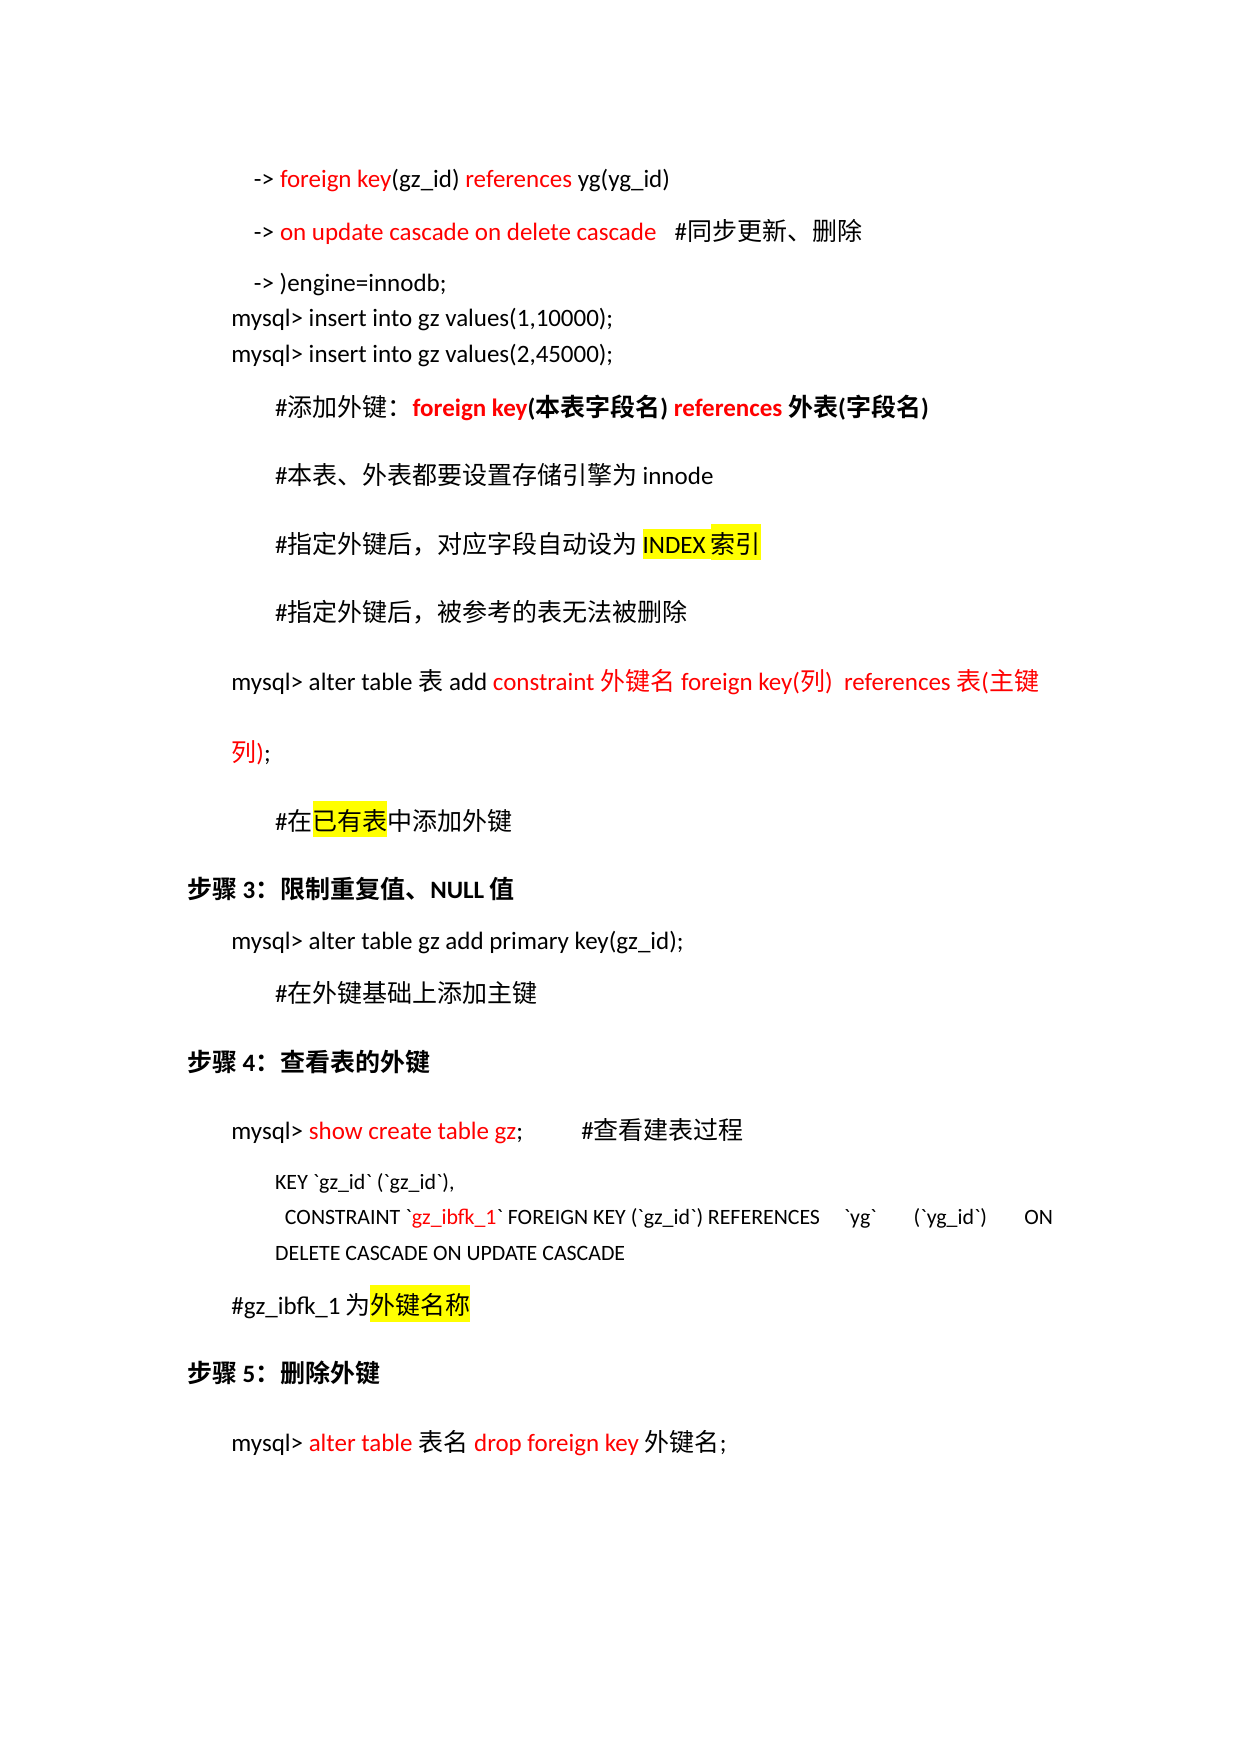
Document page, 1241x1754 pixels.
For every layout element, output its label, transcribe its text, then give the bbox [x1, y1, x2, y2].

text #指定外键后，对应字段自动设为INDEX索引 [231, 510, 1053, 575]
text #指定外键后，被参考的表无法被删除 [231, 578, 1053, 643]
text #本表、外表都要设置存储引擎为innode [231, 441, 1053, 506]
text mysql> alter table 表名 drop foreign key 外键名; [187, 1408, 1053, 1473]
text #在外键基础上添加主键 [231, 959, 1053, 1024]
text 步骤3：限制重复值、NULL值 [187, 855, 1053, 920]
text KEY `gz_id` (`gz_id`), [275, 1165, 1053, 1197]
text -> on update cascade on delete cascade #同步更新、删除 [231, 197, 1053, 262]
text -> foreign key(gz_id) references yg(yg_id) [231, 162, 1053, 194]
text #添加外键：foreign key(本表字段名) references 外表(字段名) [231, 373, 1053, 438]
text -> )engine=innodb; [231, 266, 1053, 298]
text CONSTRAINT `gz_ibfk_1` FOREIGN KEY (`gz_id`) REFERENCES `yg` (`yg_id`) ON DELETE CASCADE ON UPDATE CASCADE [275, 1200, 1053, 1268]
text #gz_ibfk_1为外键名称 [231, 1271, 1053, 1336]
text 步骤5：删除外键 [187, 1339, 1053, 1404]
text mysql> insert into gz values(1,10000); [231, 302, 1053, 334]
text mysql> insert into gz values(2,45000); [231, 337, 1053, 369]
text mysql> show create table gz; #查看建表过程 [231, 1096, 1053, 1161]
text mysql> alter table gz add primary key(gz_id); [231, 924, 1053, 956]
text #在已有表中添加外键 [231, 787, 1053, 852]
text mysql> alter table 表 add constraint 外键名 foreign key(列) references 表(主键列); [231, 647, 1053, 783]
text 步骤4：查看表的外键 [187, 1028, 1053, 1093]
